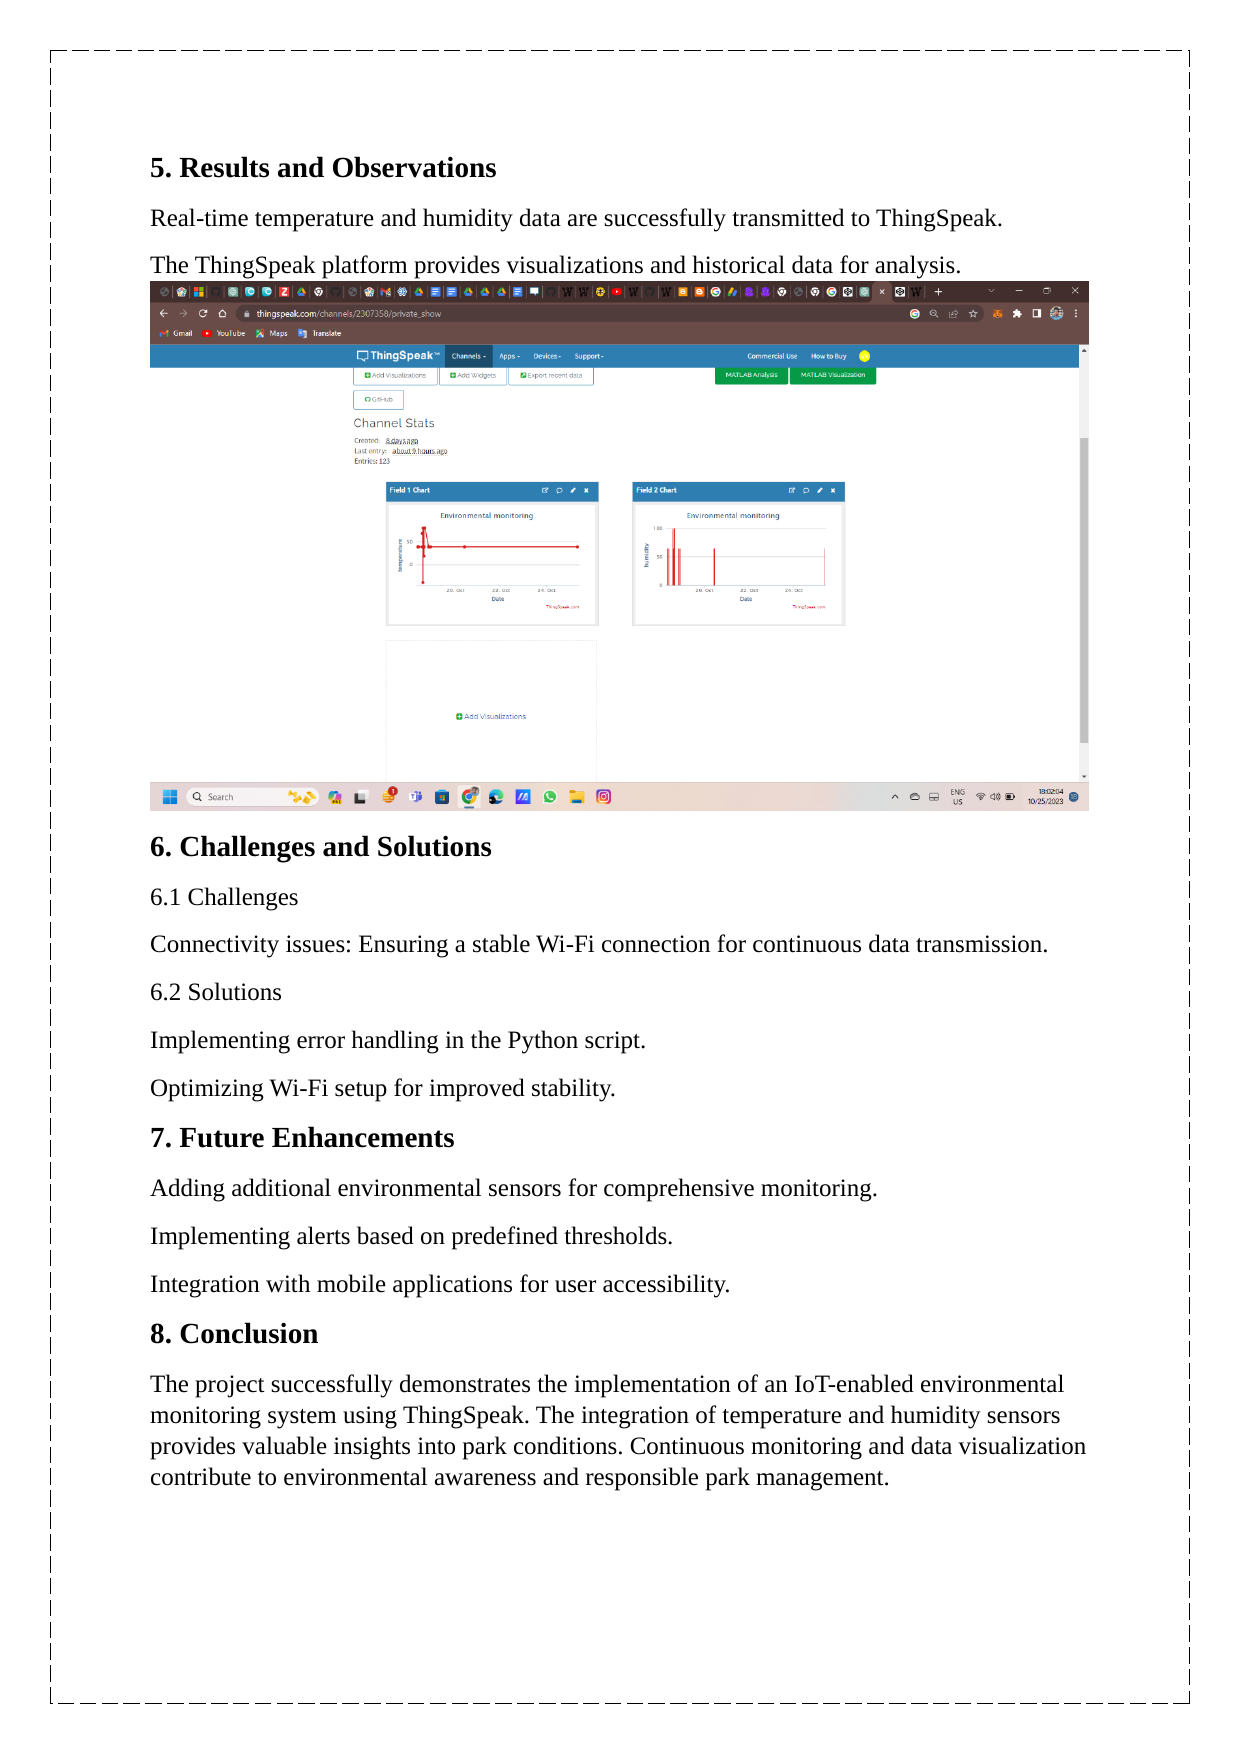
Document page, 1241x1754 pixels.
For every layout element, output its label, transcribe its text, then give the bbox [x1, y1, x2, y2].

text Real-time temperature and humidity data are successfully transmitted to ThingSpeak. [150, 203, 1090, 232]
text Implementing error handling in the Python script. [150, 1025, 1090, 1054]
text 5. Results and Observations [150, 150, 1090, 183]
text Integration with mobile applications for user accessibility. [150, 1269, 1090, 1297]
text Implementing alerts based on predefined thresholds. [150, 1221, 1090, 1250]
text Optimizing Wi-Fi setup for improved stability. [150, 1073, 1090, 1101]
text 7. Future Enhancements [150, 1120, 1090, 1154]
picture [150, 281, 1089, 811]
text 6. Challenges and Solutions [150, 829, 1090, 863]
text The project successfully demonstrates the implementation of an IoT-enabled environmental monitoring system using ThingSpeak. The integration of temperature and humidity sensors provides valuable insights into park conditions. Continuous monitoring and data visualization contribute to environmental awareness and responsible park management. [150, 1369, 1090, 1491]
text 8. Conclusion [150, 1316, 1090, 1350]
text 6.2 Solutions [150, 977, 1090, 1006]
text Adding additional environmental sensors for comprehensive monitoring. [150, 1173, 1090, 1202]
text 6.1 Challenges [150, 882, 1090, 911]
text Connectivity issues: Ensuring a stable Wi-Fi connection for continuous data transmission. [150, 929, 1090, 958]
